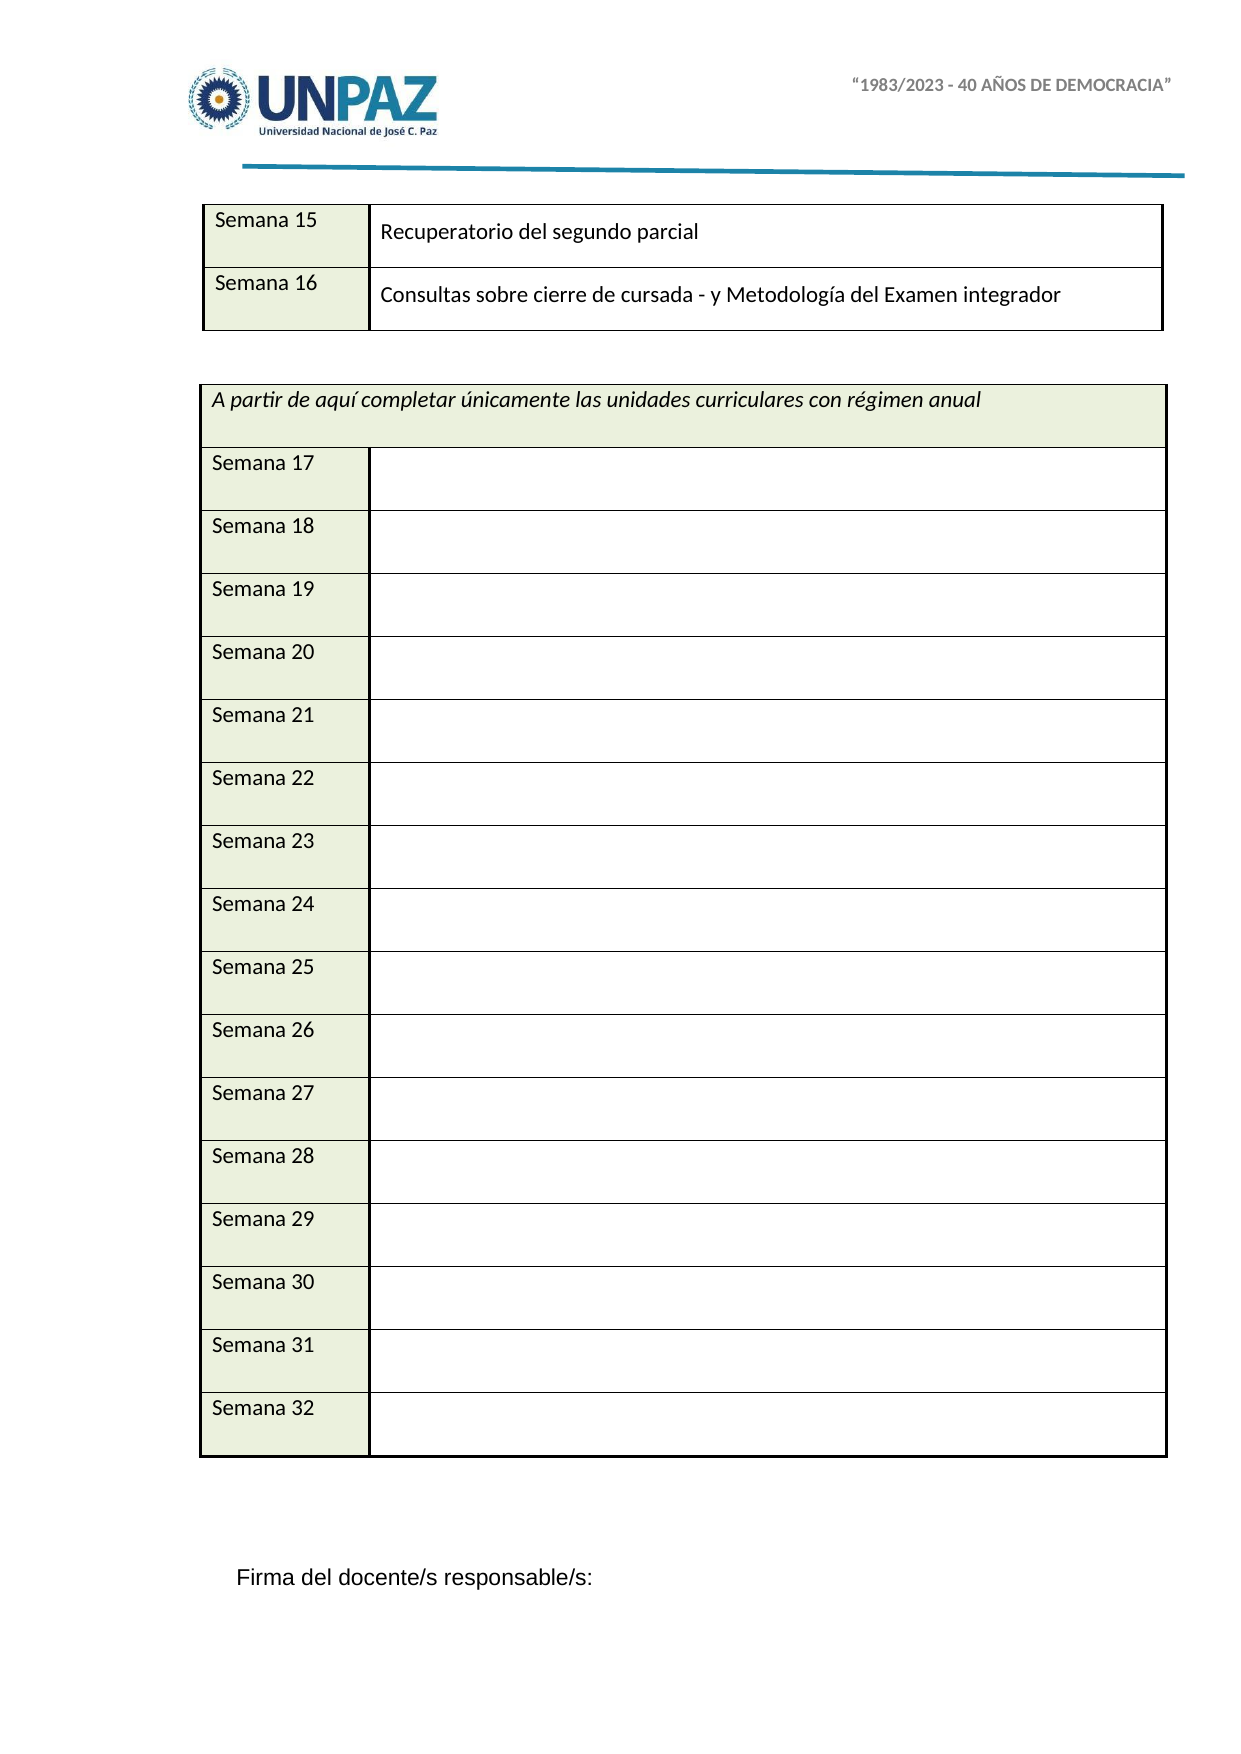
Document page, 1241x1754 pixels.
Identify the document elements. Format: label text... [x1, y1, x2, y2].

table_cell Semana 21 [202, 700, 368, 762]
table_cell Consultas sobre cierre de cursada - y Metodología del Examen integrador [371, 268, 1161, 330]
table_cell Semana 26 [202, 1015, 368, 1077]
table_cell Semana 25 [202, 952, 368, 1014]
text Firma del docente/s responsable/s: [236, 1564, 1181, 1591]
table_cell [371, 889, 1165, 951]
table_cell [371, 1141, 1165, 1203]
table_header A partir de aquí completar únicamente las unidades curriculares con régimen anual [202, 385, 1165, 447]
table_cell [371, 763, 1165, 825]
table_cell Semana 31 [202, 1330, 368, 1392]
table_cell [371, 1267, 1165, 1329]
table_cell Semana 18 [202, 511, 368, 573]
table_cell Semana 23 [202, 826, 368, 888]
table_cell Semana 16 [205, 268, 368, 330]
table_cell [371, 1204, 1165, 1266]
table_cell [371, 574, 1165, 636]
table_cell [371, 637, 1165, 699]
table_cell [371, 511, 1165, 573]
table_cell [371, 448, 1165, 510]
table_cell Semana 32 [202, 1393, 368, 1455]
table_cell Semana 17 [202, 448, 368, 510]
table_cell [371, 826, 1165, 888]
table_cell Recuperatorio del segundo parcial [371, 205, 1161, 267]
table_cell [371, 700, 1165, 762]
table_cell Semana 29 [202, 1204, 368, 1266]
table_cell Semana 15 [205, 205, 368, 267]
table_cell [371, 1015, 1165, 1077]
table_cell [371, 1078, 1165, 1140]
table_cell Semana 27 [202, 1078, 368, 1140]
table_cell Semana 28 [202, 1141, 368, 1203]
table_cell [371, 1393, 1165, 1455]
table_cell Semana 24 [202, 889, 368, 951]
table_cell Semana 30 [202, 1267, 368, 1329]
table_cell Semana 22 [202, 763, 368, 825]
table_cell [371, 952, 1165, 1014]
table_cell [371, 1330, 1165, 1392]
table_cell Semana 19 [202, 574, 368, 636]
table_cell Semana 20 [202, 637, 368, 699]
picture [177, 59, 456, 150]
